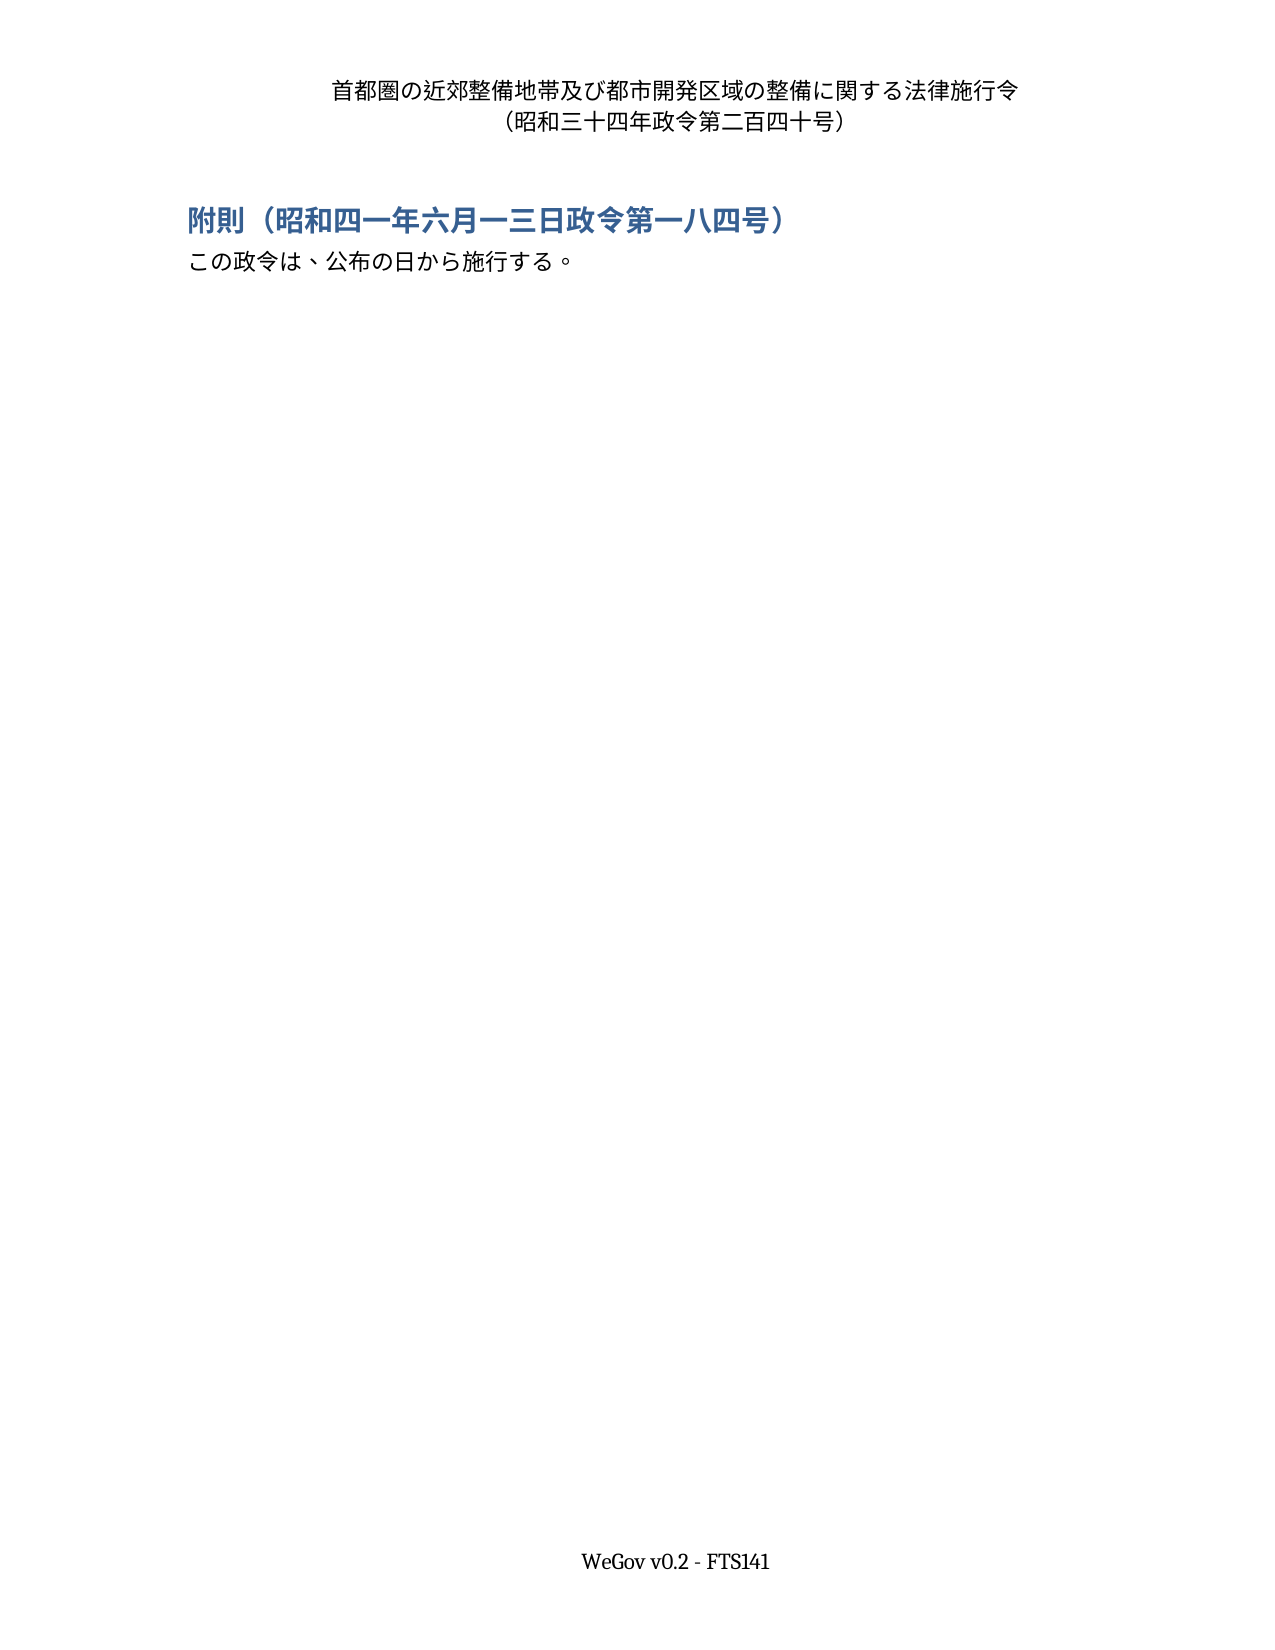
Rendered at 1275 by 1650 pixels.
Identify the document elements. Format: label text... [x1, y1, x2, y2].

text この政令は、公布の日から施行する。 [187, 246, 1087, 277]
subtitle 附則（昭和四一年六月一三日政令第一八四号） [187, 200, 1087, 240]
